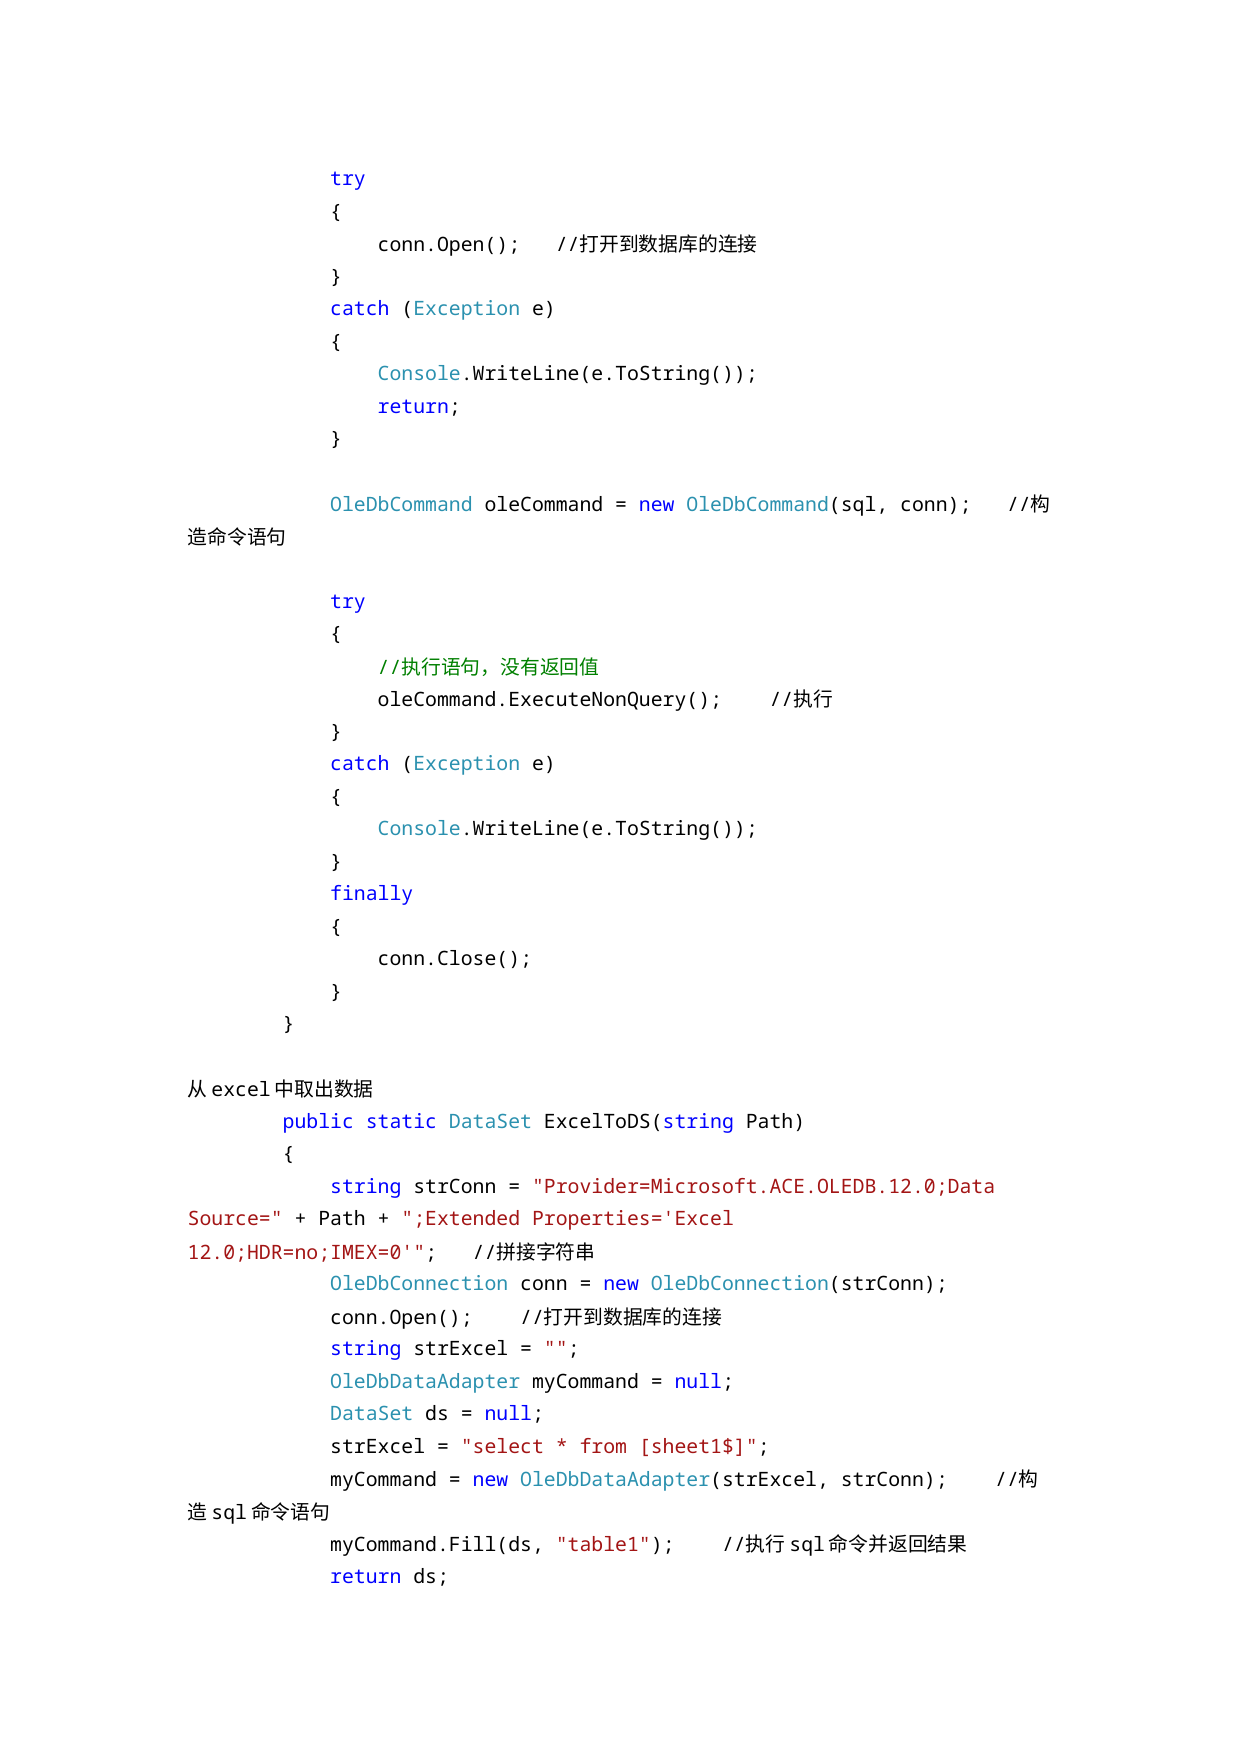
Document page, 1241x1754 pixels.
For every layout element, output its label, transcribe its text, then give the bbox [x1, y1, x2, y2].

text { [187, 617, 1053, 649]
text myCommand.Fill(ds, "table1"); //执行sql命令并返回结果 [187, 1527, 1053, 1559]
text //执行语句，没有返回值 [187, 649, 1053, 682]
text { [187, 194, 1053, 227]
text DataSet ds = null; [187, 1397, 1053, 1429]
text 从excel中取出数据 [187, 1072, 1053, 1104]
text finally [187, 877, 1053, 909]
text } [187, 844, 1053, 877]
text OleDbConnection conn = new OleDbConnection(strConn); [187, 1267, 1053, 1299]
text strExcel = "select * from [sheet1$]"; [187, 1429, 1053, 1462]
text string strConn = "Provider=Microsoft.ACE.OLEDB.12.0;Data Source=" + Path + ";Extended Properties='Excel 12.0;HDR=no;IMEX=0'"; //拼接字符串 [187, 1169, 1053, 1267]
text try [187, 162, 1053, 194]
text conn.Open(); //打开到数据库的连接 [187, 227, 1053, 259]
text return ds; [187, 1559, 1053, 1592]
text conn.Close(); [187, 942, 1053, 974]
text catch (Exception e) [187, 747, 1053, 779]
text OleDbDataAdapter myCommand = null; [187, 1364, 1053, 1397]
text { [187, 909, 1053, 942]
text } [187, 714, 1053, 747]
text oleCommand.ExecuteNonQuery(); //执行 [187, 682, 1053, 714]
text Console.WriteLine(e.ToString()); [187, 812, 1053, 844]
text } [187, 259, 1053, 292]
text } [187, 422, 1053, 454]
text } [187, 974, 1053, 1007]
text OleDbCommand oleCommand = new OleDbCommand(sql, conn); //构造命令语句 [187, 487, 1053, 552]
text public static DataSet ExcelToDS(string Path) [187, 1104, 1053, 1137]
text string strExcel = ""; [187, 1332, 1053, 1364]
text { [187, 324, 1053, 357]
text conn.Open(); //打开到数据库的连接 [187, 1299, 1053, 1332]
text { [187, 1137, 1053, 1169]
text myCommand = new OleDbDataAdapter(strExcel, strConn); //构造sql命令语句 [187, 1462, 1053, 1527]
text catch (Exception e) [187, 292, 1053, 324]
text } [187, 1007, 1053, 1039]
text return; [187, 389, 1053, 422]
text Console.WriteLine(e.ToString()); [187, 357, 1053, 389]
text try [187, 584, 1053, 617]
text { [187, 779, 1053, 812]
